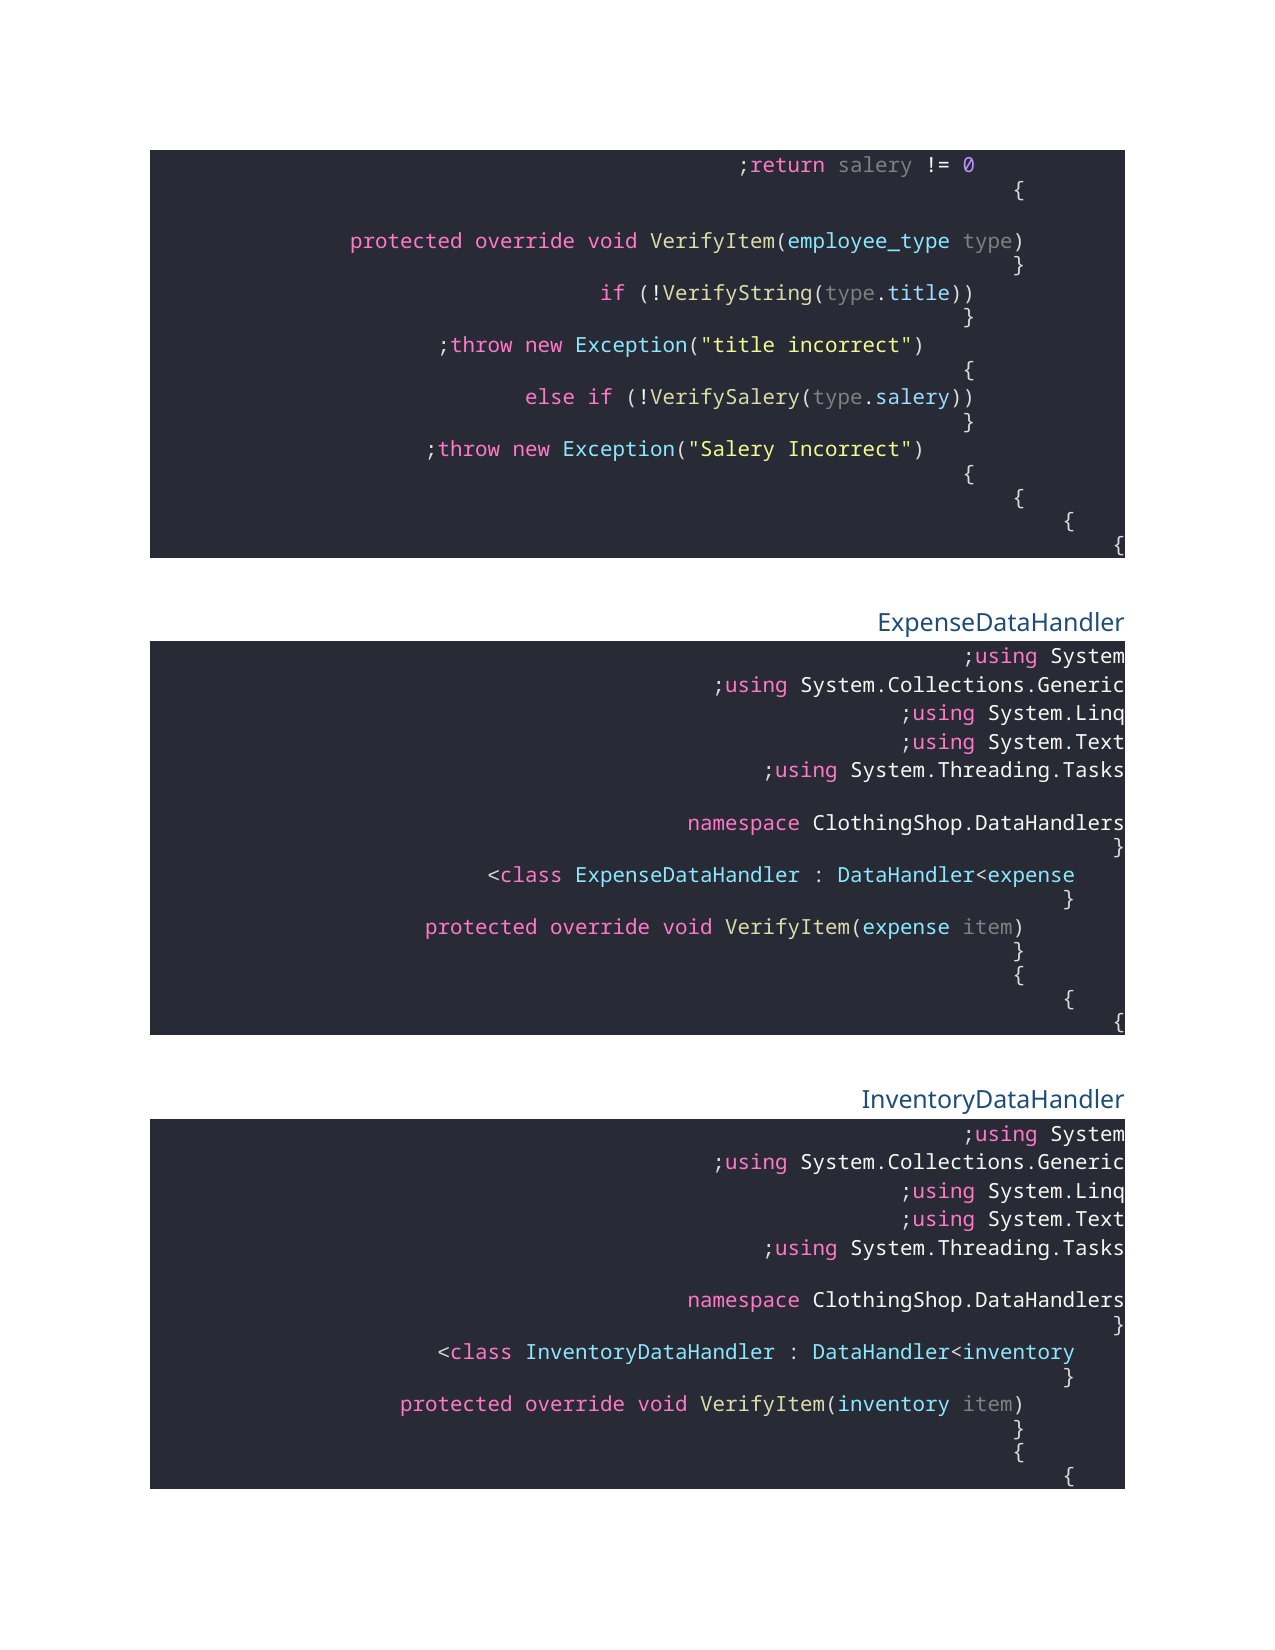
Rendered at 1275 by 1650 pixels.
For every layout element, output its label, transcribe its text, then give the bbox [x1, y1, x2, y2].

text using System; [150, 1119, 1125, 1147]
text using System.Linq; [150, 698, 1125, 727]
text } [150, 510, 1125, 534]
text namespace ClothingShop.DataHandlers [150, 808, 1125, 836]
text if (!VerifyString(type.title)) [150, 278, 1125, 307]
text using System; [150, 641, 1125, 670]
text using System.Text; [150, 1204, 1125, 1233]
text } [150, 1011, 1125, 1035]
text { [150, 411, 1125, 434]
text { [150, 1313, 1125, 1337]
text { [150, 254, 1125, 278]
text namespace ClothingShop.DataHandlers [150, 1285, 1125, 1313]
text } [150, 178, 1125, 202]
text class ExpenseDataHandler : DataHandler<expense> [150, 860, 1125, 888]
text } [150, 463, 1125, 487]
text { [150, 307, 1125, 330]
text using System.Threading.Tasks; [150, 1233, 1125, 1261]
text protected override void VerifyItem(inventory item) [150, 1389, 1125, 1418]
text } [150, 988, 1125, 1011]
text throw new Exception("Salery Incorrect"); [150, 434, 1125, 463]
text { [150, 836, 1125, 860]
text class InventoryDataHandler : DataHandler<inventory> [150, 1337, 1125, 1366]
text } [150, 534, 1125, 558]
text } [150, 359, 1125, 382]
text { [150, 941, 1125, 964]
text { [150, 1418, 1125, 1442]
text return salery != 0; [150, 150, 1125, 178]
subtitle ExpenseDataHandler [150, 604, 1125, 639]
text { [150, 1366, 1125, 1389]
text } [150, 1465, 1125, 1489]
text protected override void VerifyItem(expense item) [150, 912, 1125, 941]
text else if (!VerifySalery(type.salery)) [150, 382, 1125, 411]
text using System.Collections.Generic; [150, 670, 1125, 698]
text } [150, 487, 1125, 510]
text using System.Collections.Generic; [150, 1147, 1125, 1176]
text using System.Linq; [150, 1176, 1125, 1204]
text protected override void VerifyItem(employee_type type) [150, 226, 1125, 254]
text } [150, 1442, 1125, 1465]
text using System.Text; [150, 727, 1125, 756]
text } [150, 964, 1125, 988]
text using System.Threading.Tasks; [150, 756, 1125, 784]
subtitle InventoryDataHandler [150, 1082, 1125, 1116]
text { [150, 888, 1125, 912]
text throw new Exception("title incorrect"); [150, 330, 1125, 359]
